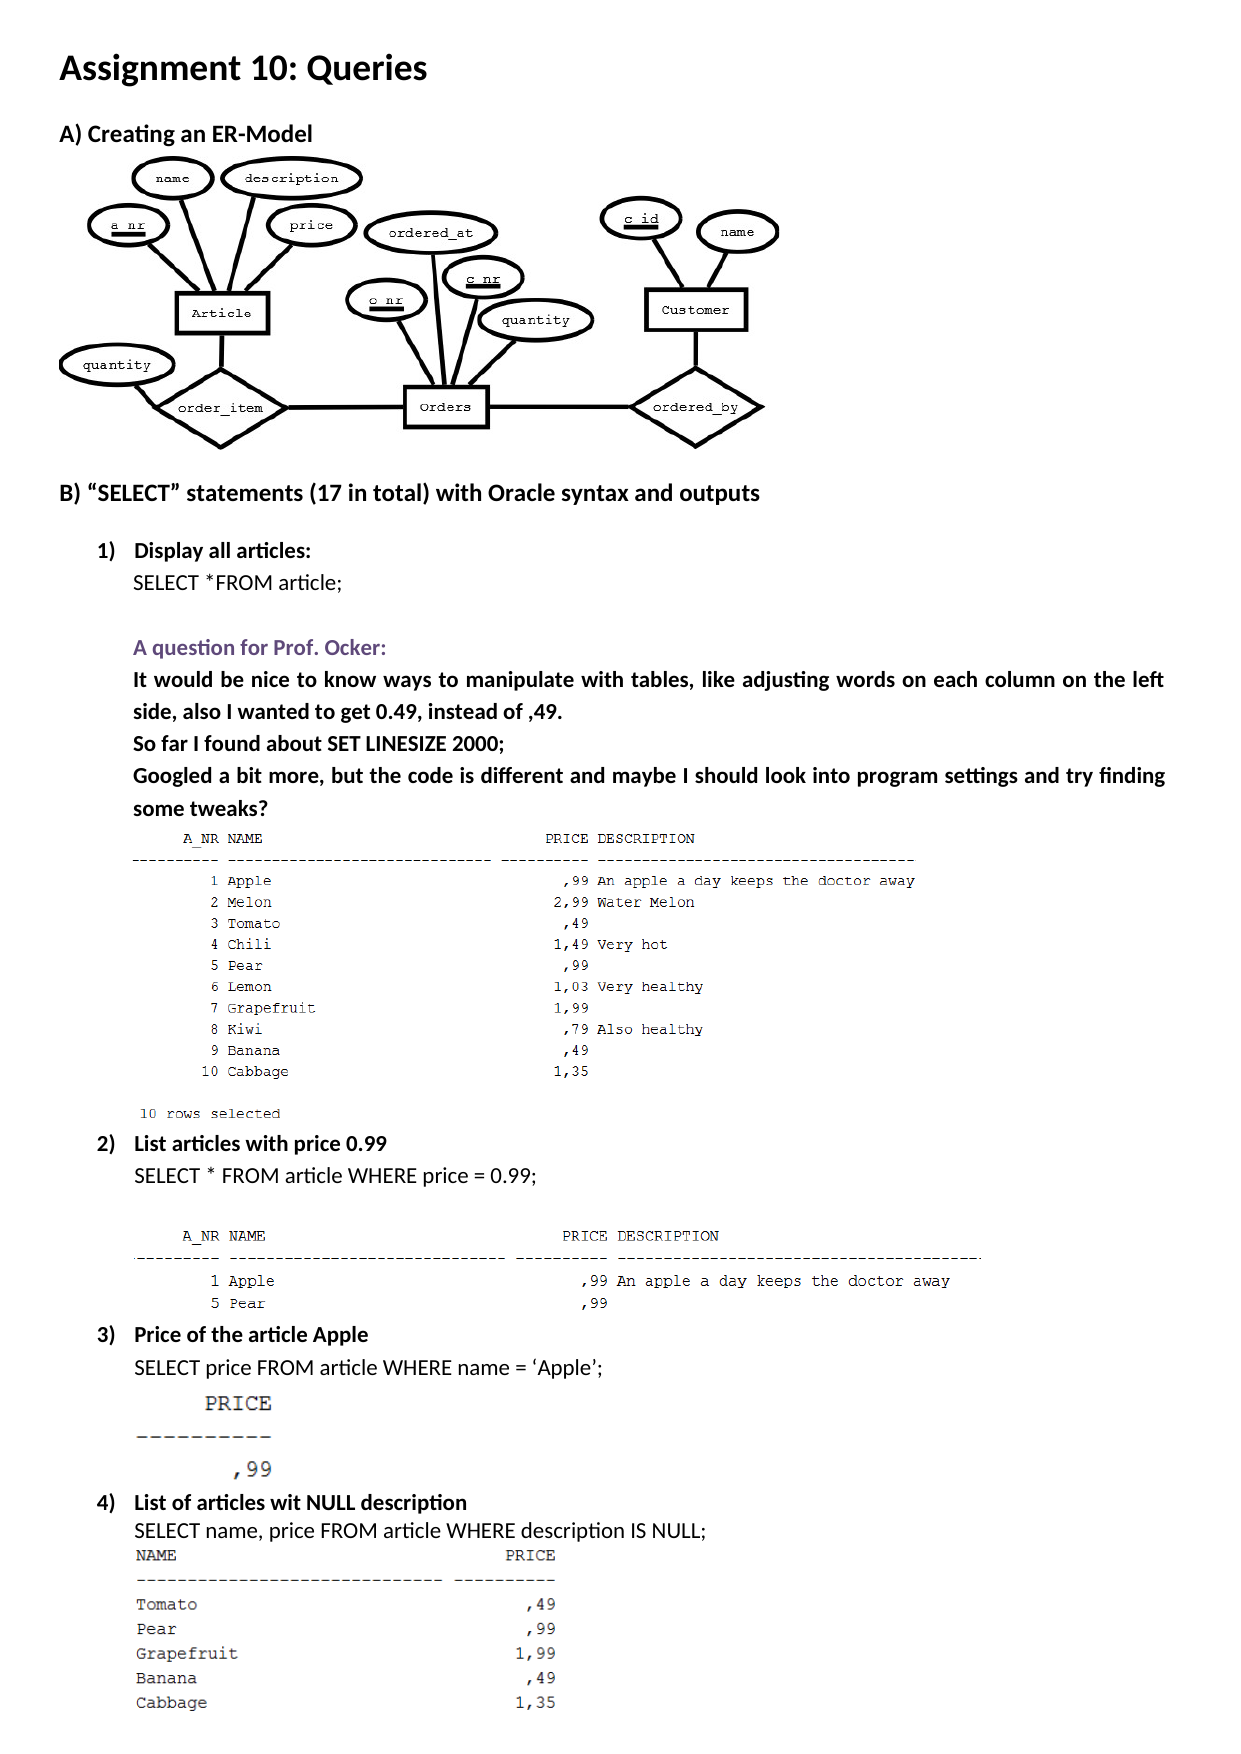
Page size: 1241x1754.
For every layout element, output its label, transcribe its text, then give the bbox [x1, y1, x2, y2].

list Price of the article Apple [97, 1320, 1167, 1348]
list SELECT name, price FROM article WHERE description IS NULL; [134, 1516, 1167, 1544]
text A) Creating an ER-Model [59, 118, 1167, 149]
list Display all articles: [97, 536, 1167, 564]
picture [132, 825, 916, 1125]
text A question for Prof. Ocker: [133, 633, 1167, 661]
text Assignment 10: Queries [59, 44, 1167, 90]
list SELECT price FROM article WHERE name = ‘Apple’; [134, 1353, 1167, 1381]
picture [59, 148, 780, 450]
picture [134, 1384, 278, 1485]
list SELECT * FROM article WHERE price = 0.99; [134, 1161, 1167, 1189]
list List of articles wit NULL description [97, 1488, 1167, 1516]
picture [134, 1225, 981, 1317]
text B) “SELECT” statements (17 in total) with Oracle syntax and outputs [59, 478, 1167, 508]
list Googled a bit more, but the code is different and maybe I should look into program settings and try finding some tweaks? [133, 761, 1167, 822]
list It would be nice to know ways to manipulate with tables, like adjusting words on each column on the left side, also I wanted to get 0.49, instead of ,49. [133, 665, 1167, 725]
list So far I found about SET LINESIZE 2000; [133, 729, 1167, 757]
picture [134, 1544, 562, 1714]
list List articles with price 0.99 [97, 1129, 1167, 1157]
text SELECT *FROM article; [133, 568, 1167, 596]
